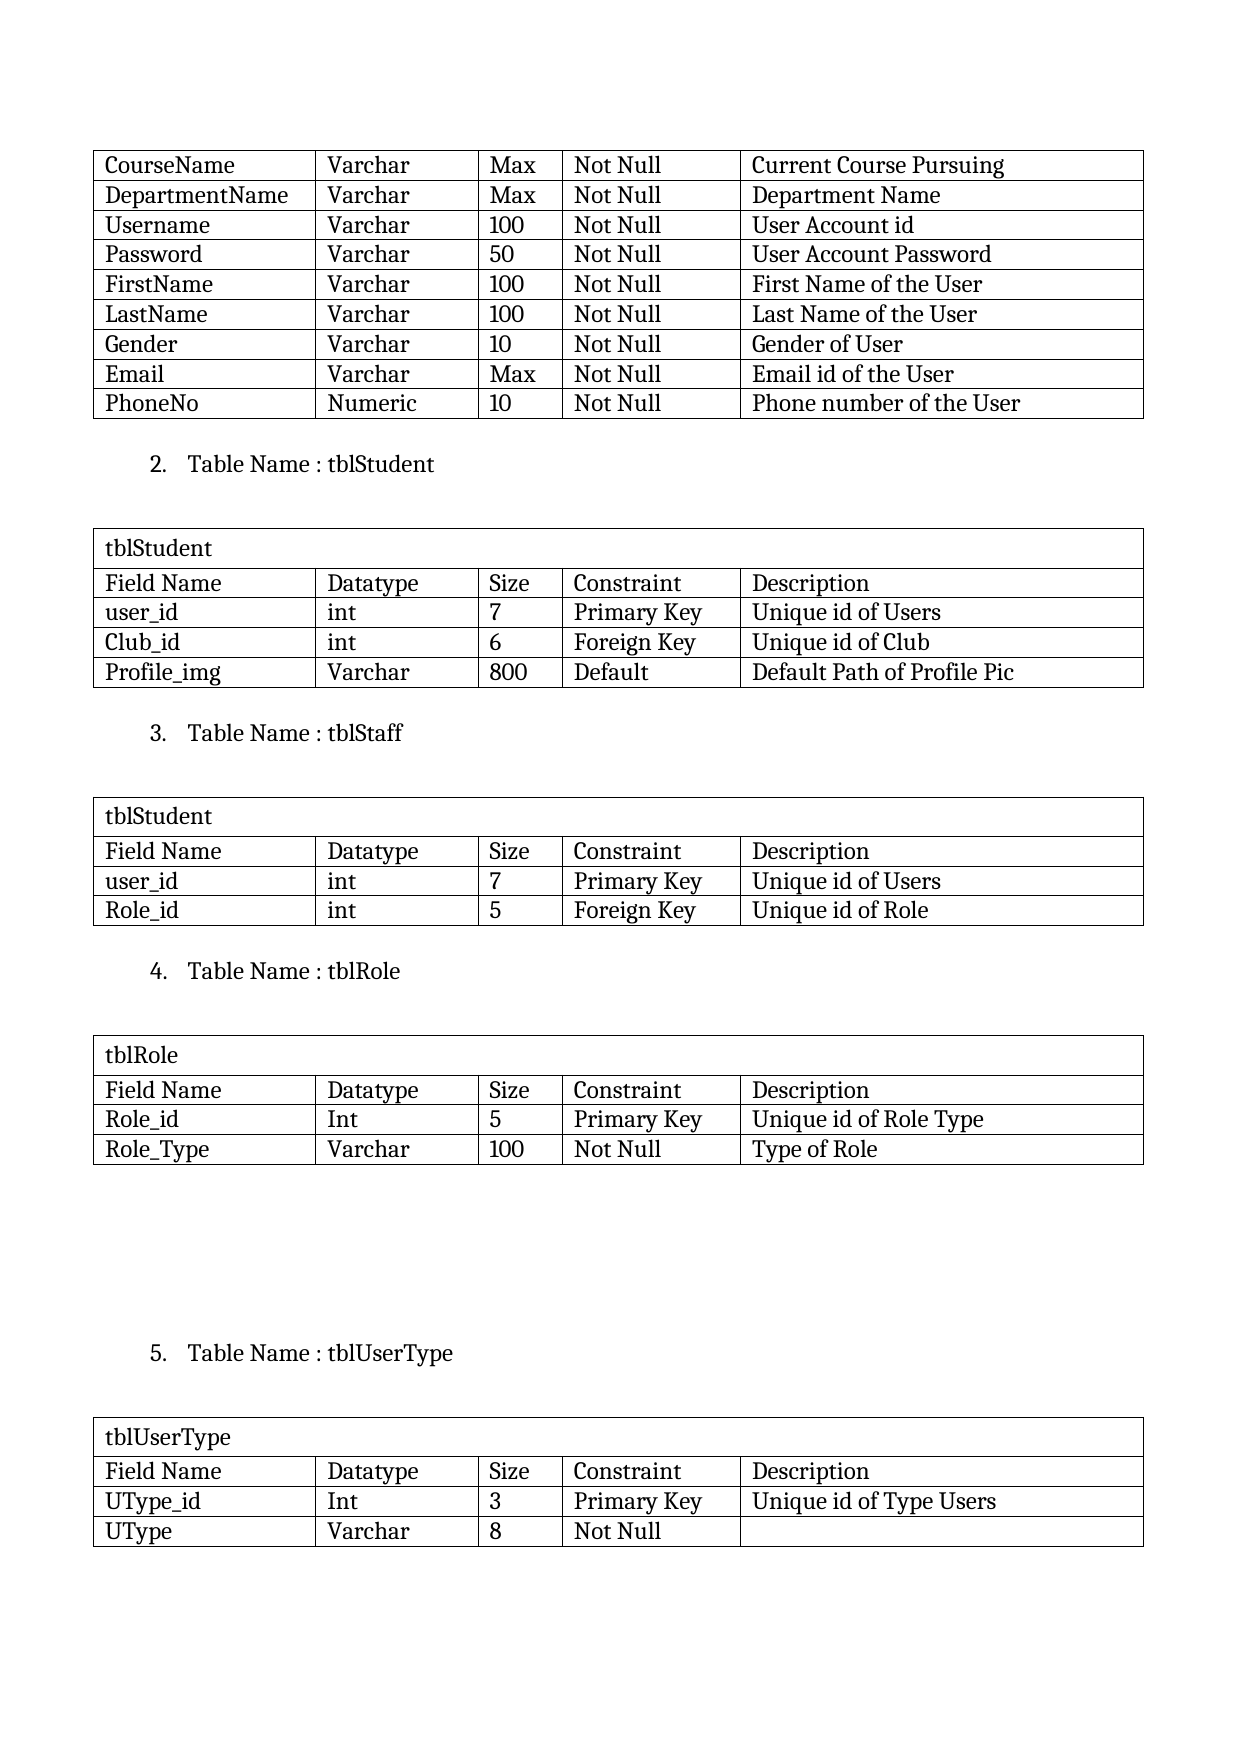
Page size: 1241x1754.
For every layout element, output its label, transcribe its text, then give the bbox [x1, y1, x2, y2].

table_cell UType_id [94, 1487, 315, 1516]
table_cell CourseName [94, 151, 315, 180]
table_cell Varchar [316, 360, 478, 388]
table_cell Constraint [563, 1076, 740, 1104]
table_cell Not Null [563, 181, 740, 209]
table_cell FirstName [94, 270, 315, 299]
table_cell Size [479, 1076, 562, 1104]
table_cell 5 [479, 896, 562, 925]
table_cell Username [94, 211, 315, 239]
table_header tblStudent [94, 798, 1143, 836]
table_cell LastName [94, 300, 315, 329]
table_cell 3 [479, 1487, 562, 1516]
table_cell Not Null [563, 1517, 740, 1546]
table_header tblStudent [94, 529, 1143, 567]
table_cell Not Null [563, 211, 740, 239]
table_cell UType [94, 1517, 315, 1546]
table_cell int [316, 628, 478, 657]
list Table Name : tblRole [150, 957, 1128, 986]
table_cell Datatype [316, 1076, 478, 1104]
table_cell Phone number of the User [741, 389, 1143, 418]
table_cell Foreign Key [563, 896, 740, 925]
table_cell Varchar [316, 1517, 478, 1546]
table_cell Varchar [316, 240, 478, 269]
table_cell Default [563, 658, 740, 687]
table_cell 7 [479, 867, 562, 895]
table_cell Department Name [741, 181, 1143, 209]
table_cell 50 [479, 240, 562, 269]
table_cell Default Path of Profile Pic [741, 658, 1143, 687]
list Table Name : tblUserType [150, 1339, 1128, 1368]
table_cell Max [479, 151, 562, 180]
table_header tblUserType [94, 1418, 1143, 1456]
table_cell Max [479, 181, 562, 209]
table_cell 10 [479, 330, 562, 358]
table_cell PhoneNo [94, 389, 315, 418]
table_cell Unique id of Users [741, 867, 1143, 895]
table_cell 100 [479, 300, 562, 329]
table_cell Not Null [563, 270, 740, 299]
table_cell Role_id [94, 1105, 315, 1134]
table_cell Profile_img [94, 658, 315, 687]
table_cell Primary Key [563, 1105, 740, 1134]
table_cell Primary Key [563, 867, 740, 895]
table_cell Club_id [94, 628, 315, 657]
table_cell Description [741, 569, 1143, 597]
list Table Name : tblStudent [150, 450, 1128, 479]
table_cell Primary Key [563, 1487, 740, 1516]
table_cell First Name of the User [741, 270, 1143, 299]
table_cell 8 [479, 1517, 562, 1546]
table_cell Varchar [316, 151, 478, 180]
table_cell Varchar [316, 658, 478, 687]
table_cell Not Null [563, 240, 740, 269]
table_cell Varchar [316, 1135, 478, 1164]
table_cell Constraint [563, 837, 740, 866]
table_cell Not Null [563, 360, 740, 388]
table_cell Not Null [563, 389, 740, 418]
table_cell int [316, 598, 478, 627]
table_cell Primary Key [563, 598, 740, 627]
table_cell Datatype [316, 1457, 478, 1486]
table_cell 100 [479, 270, 562, 299]
table_cell Size [479, 837, 562, 866]
table_cell User Account id [741, 211, 1143, 239]
table_cell Unique id of Club [741, 628, 1143, 657]
table_cell user_id [94, 598, 315, 627]
table_cell user_id [94, 867, 315, 895]
table_cell Varchar [316, 330, 478, 358]
table_cell Gender of User [741, 330, 1143, 358]
table_cell Varchar [316, 300, 478, 329]
table_cell Current Course Pursuing [741, 151, 1143, 180]
table_cell Field Name [94, 1457, 315, 1486]
table_cell Unique id of Users [741, 598, 1143, 627]
table_cell 7 [479, 598, 562, 627]
table_cell Varchar [316, 270, 478, 299]
table_cell DepartmentName [94, 181, 315, 209]
table_cell Varchar [316, 181, 478, 209]
table_cell Gender [94, 330, 315, 358]
table_cell Size [479, 1457, 562, 1486]
table_cell Datatype [316, 569, 478, 597]
table_cell 800 [479, 658, 562, 687]
table_cell [741, 1517, 1143, 1546]
table_cell Int [316, 1105, 478, 1134]
table_cell Role_id [94, 896, 315, 925]
table_cell Int [316, 1487, 478, 1516]
table_cell Description [741, 1457, 1143, 1486]
table_cell 5 [479, 1105, 562, 1134]
table_cell Not Null [563, 330, 740, 358]
table_cell Field Name [94, 1076, 315, 1104]
table_cell Datatype [316, 837, 478, 866]
table_cell Unique id of Type Users [741, 1487, 1143, 1516]
table_cell 100 [479, 1135, 562, 1164]
table_cell Unique id of Role Type [741, 1105, 1143, 1134]
table_cell int [316, 896, 478, 925]
table_cell int [316, 867, 478, 895]
table_cell 10 [479, 389, 562, 418]
table_cell Numeric [316, 389, 478, 418]
table_cell Not Null [563, 151, 740, 180]
table_cell Role_Type [94, 1135, 315, 1164]
table_cell Constraint [563, 1457, 740, 1486]
table_cell 100 [479, 211, 562, 239]
table_cell User Account Password [741, 240, 1143, 269]
table_cell Field Name [94, 569, 315, 597]
table_header tblRole [94, 1036, 1143, 1074]
table_cell Password [94, 240, 315, 269]
table_cell Not Null [563, 300, 740, 329]
table_cell Foreign Key [563, 628, 740, 657]
table_cell Constraint [563, 569, 740, 597]
table_cell 6 [479, 628, 562, 657]
table_cell Email id of the User [741, 360, 1143, 388]
table_cell Type of Role [741, 1135, 1143, 1164]
table_cell Not Null [563, 1135, 740, 1164]
list Table Name : tblStaff [150, 719, 1128, 747]
table_cell Field Name [94, 837, 315, 866]
table_cell Max [479, 360, 562, 388]
table_cell Description [741, 837, 1143, 866]
table_cell Size [479, 569, 562, 597]
table_cell Unique id of Role [741, 896, 1143, 925]
table_cell Email [94, 360, 315, 388]
table_cell Varchar [316, 211, 478, 239]
table_cell Description [741, 1076, 1143, 1104]
table_cell Last Name of the User [741, 300, 1143, 329]
